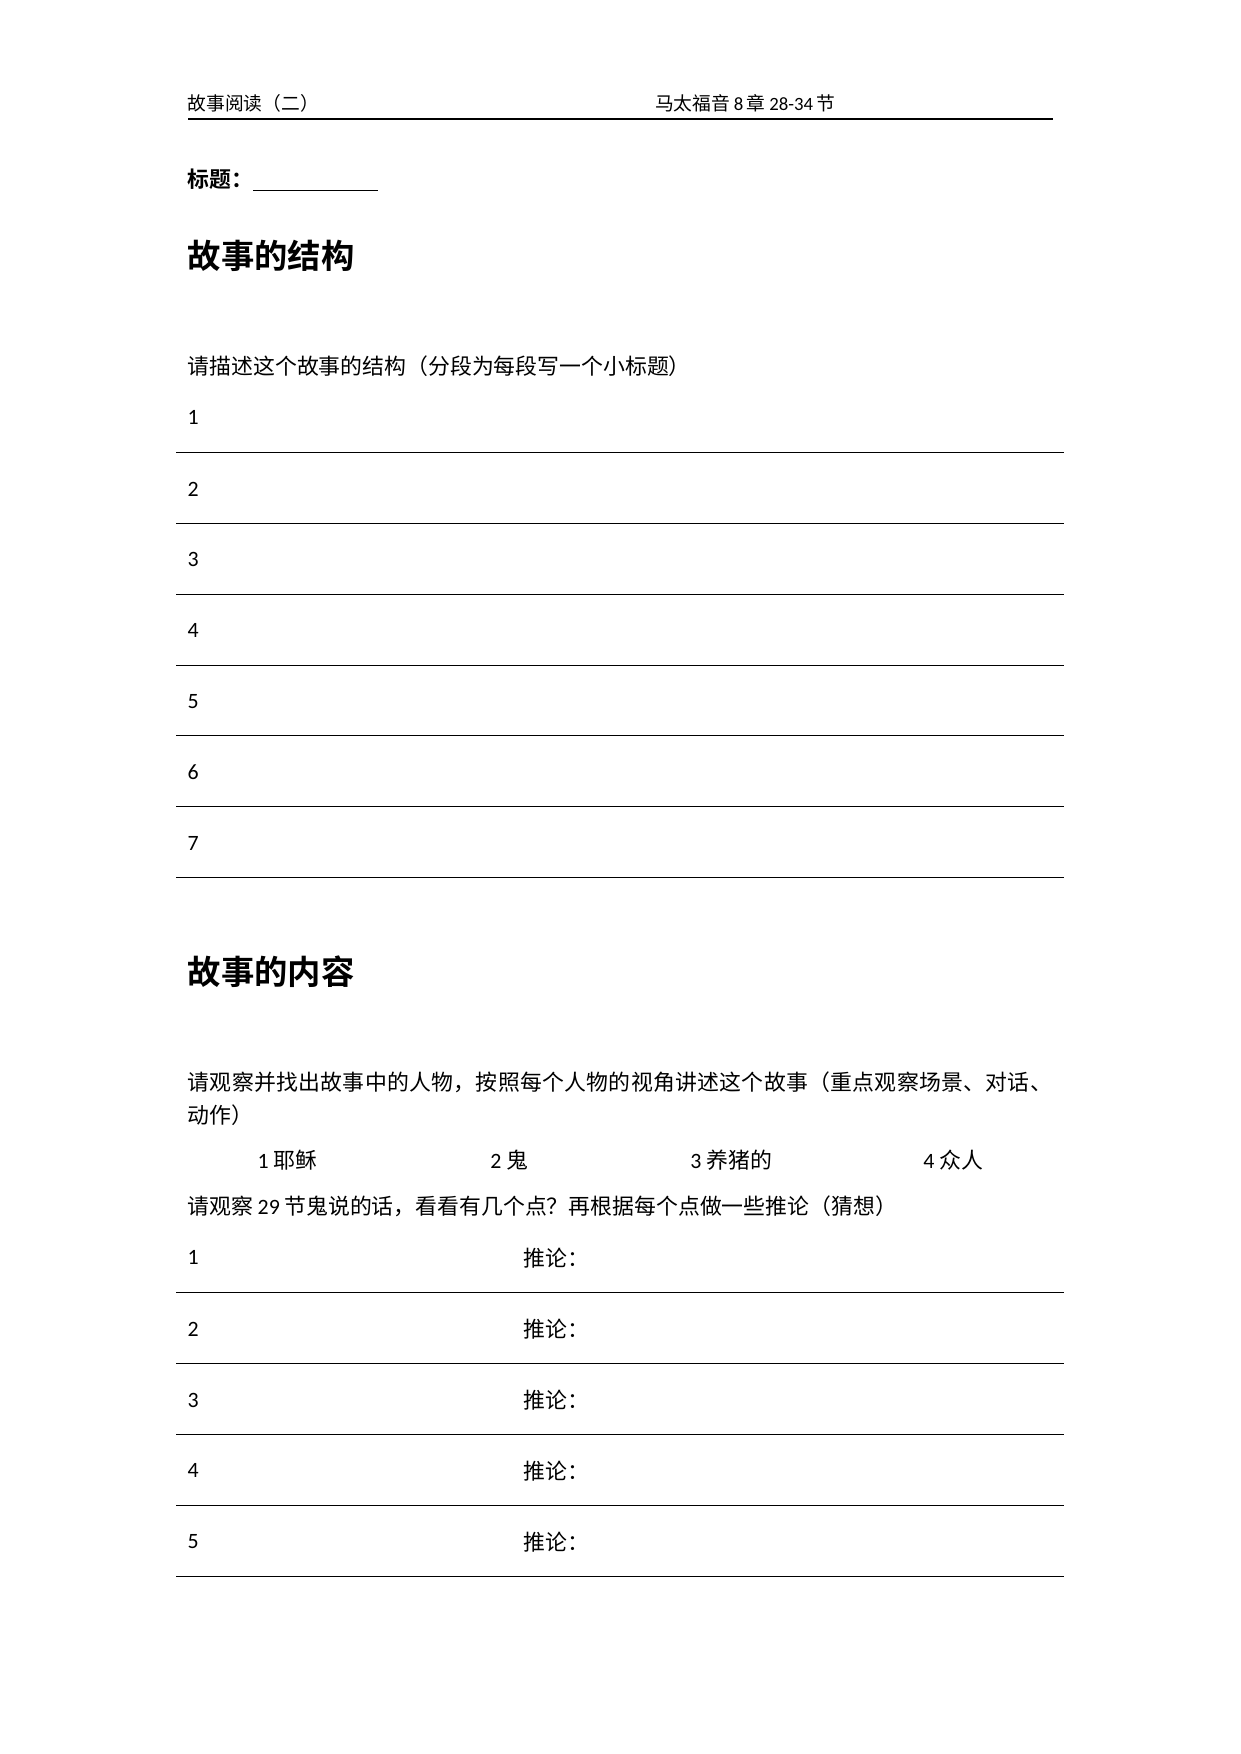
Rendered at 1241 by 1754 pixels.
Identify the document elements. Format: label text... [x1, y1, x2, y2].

table_cell 推论： [513, 1293, 1064, 1363]
table_cell 6 [176, 736, 1064, 806]
table_header 4 众人 [842, 1130, 1064, 1189]
table_cell 2 [176, 453, 1064, 523]
subtitle 故事的内容 [187, 938, 1053, 1003]
table_cell 4 [176, 595, 1064, 664]
text 请观察并找出故事中的人物，按照每个人物的视角讲述这个故事（重点观察场景、对话、动作） [187, 1065, 1053, 1130]
table_header 推论： [513, 1221, 1064, 1292]
text 请描述这个故事的结构（分段为每段写一个小标题） [187, 349, 1053, 381]
table_cell 5 [176, 1506, 512, 1576]
table_cell 4 [176, 1435, 512, 1505]
table_cell 5 [176, 666, 1064, 735]
table_cell 2 [176, 1293, 512, 1363]
table_header 3 养猪的 [620, 1130, 842, 1189]
table_header 1 耶稣 [176, 1130, 398, 1189]
text 标题： [187, 162, 1053, 194]
table_cell 推论： [513, 1435, 1064, 1505]
table_header 1 [176, 1221, 512, 1292]
table_header 1 [176, 381, 1064, 452]
subtitle 故事的结构 [187, 222, 1053, 287]
table_cell 推论： [513, 1506, 1064, 1576]
table_header 2 鬼 [398, 1130, 620, 1189]
table_cell 3 [176, 1364, 512, 1434]
table_cell 推论： [513, 1364, 1064, 1434]
table_cell 3 [176, 524, 1064, 594]
table_cell 7 [176, 807, 1064, 877]
text 请观察29节鬼说的话，看看有几个点？再根据每个点做一些推论（猜想） [187, 1189, 1053, 1221]
